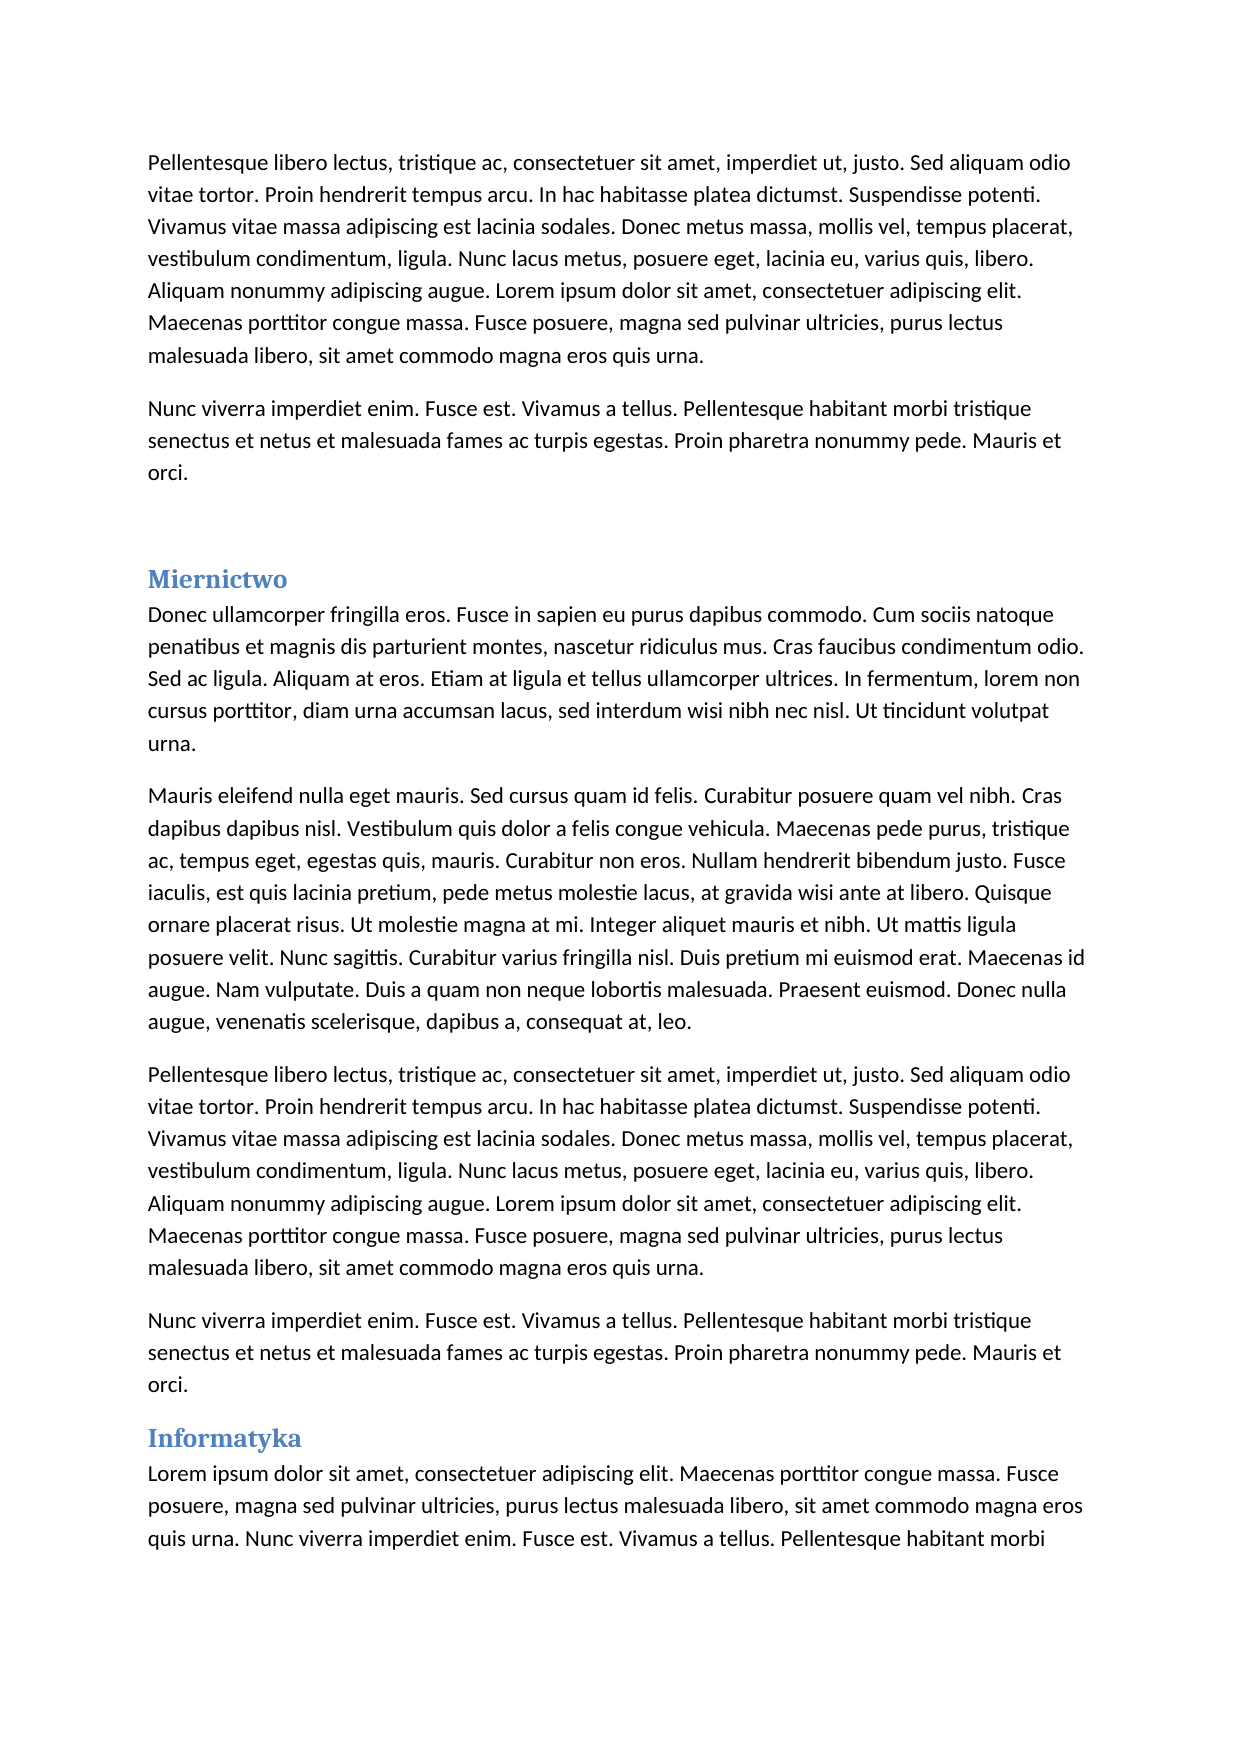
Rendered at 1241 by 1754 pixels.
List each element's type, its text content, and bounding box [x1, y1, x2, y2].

subtitle Informatyka [148, 1423, 1093, 1455]
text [148, 1459, 1093, 1552]
text Donec ullamcorper fringilla eros. Fusce in sapien eu purus dapibus commodo. Cum sociis natoque penatibus et magnis dis parturient montes, nascetur ridiculus mus. Cras faucibus condimentum odio. Sed ac ligula. Aliquam at eros. Etiam at ligula et tellus ullamcorper ultrices. In fermentum, lorem non cursus porttitor, diam urna accumsan lacus, sed interdum wisi nibh nec nisl. Ut tincidunt volutpat urna. [148, 600, 1093, 757]
text Nunc viverra imperdiet enim. Fusce est. Vivamus a tellus. Pellentesque habitant morbi tristique senectus et netus et malesuada fames ac turpis egestas. Proin pharetra nonummy pede. Mauris et orci. [148, 394, 1093, 486]
text Nunc viverra imperdiet enim. Fusce est. Vivamus a tellus. Pellentesque habitant morbi tristique senectus et netus et malesuada fames ac turpis egestas. Proin pharetra nonummy pede. Mauris et orci. [148, 1306, 1093, 1398]
text Pellentesque libero lectus, tristique ac, consectetuer sit amet, imperdiet ut, justo. Sed aliquam odio vitae tortor. Proin hendrerit tempus arcu. In hac habitasse platea dictumst. Suspendisse potenti. Vivamus vitae massa adipiscing est lacinia sodales. Donec metus massa, mollis vel, tempus placerat, vestibulum condimentum, ligula. Nunc lacus metus, posuere eget, lacinia eu, varius quis, libero. Aliquam nonummy adipiscing augue. Lorem ipsum dolor sit amet, consectetuer adipiscing elit. Maecenas porttitor congue massa. Fusce posuere, magna sed pulvinar ultricies, purus lectus malesuada libero, sit amet commodo magna eros quis urna. [148, 1060, 1093, 1281]
text Mauris eleifend nulla eget mauris. Sed cursus quam id felis. Curabitur posuere quam vel nibh. Cras dapibus dapibus nisl. Vestibulum quis dolor a felis congue vehicula. Maecenas pede purus, tristique ac, tempus eget, egestas quis, mauris. Curabitur non eros. Nullam hendrerit bibendum justo. Fusce iaculis, est quis lacinia pretium, pede metus molestie lacus, at gravida wisi ante at libero. Quisque ornare placerat risus. Ut molestie magna at mi. Integer aliquet mauris et nibh. Ut mattis ligula posuere velit. Nunc sagittis. Curabitur varius fringilla nisl. Duis pretium mi euismod erat. Maecenas id augue. Nam vulputate. Duis a quam non neque lobortis malesuada. Praesent euismod. Donec nulla augue, venenatis scelerisque, dapibus a, consequat at, leo. [148, 782, 1093, 1035]
text Pellentesque libero lectus, tristique ac, consectetuer sit amet, imperdiet ut, justo. Sed aliquam odio vitae tortor. Proin hendrerit tempus arcu. In hac habitasse platea dictumst. Suspendisse potenti. Vivamus vitae massa adipiscing est lacinia sodales. Donec metus massa, mollis vel, tempus placerat, vestibulum condimentum, ligula. Nunc lacus metus, posuere eget, lacinia eu, varius quis, libero. Aliquam nonummy adipiscing augue. Lorem ipsum dolor sit amet, consectetuer adipiscing elit. Maecenas porttitor congue massa. Fusce posuere, magna sed pulvinar ultricies, purus lectus malesuada libero, sit amet commodo magna eros quis urna. [148, 148, 1093, 369]
subtitle Miernictwo [148, 564, 1093, 595]
